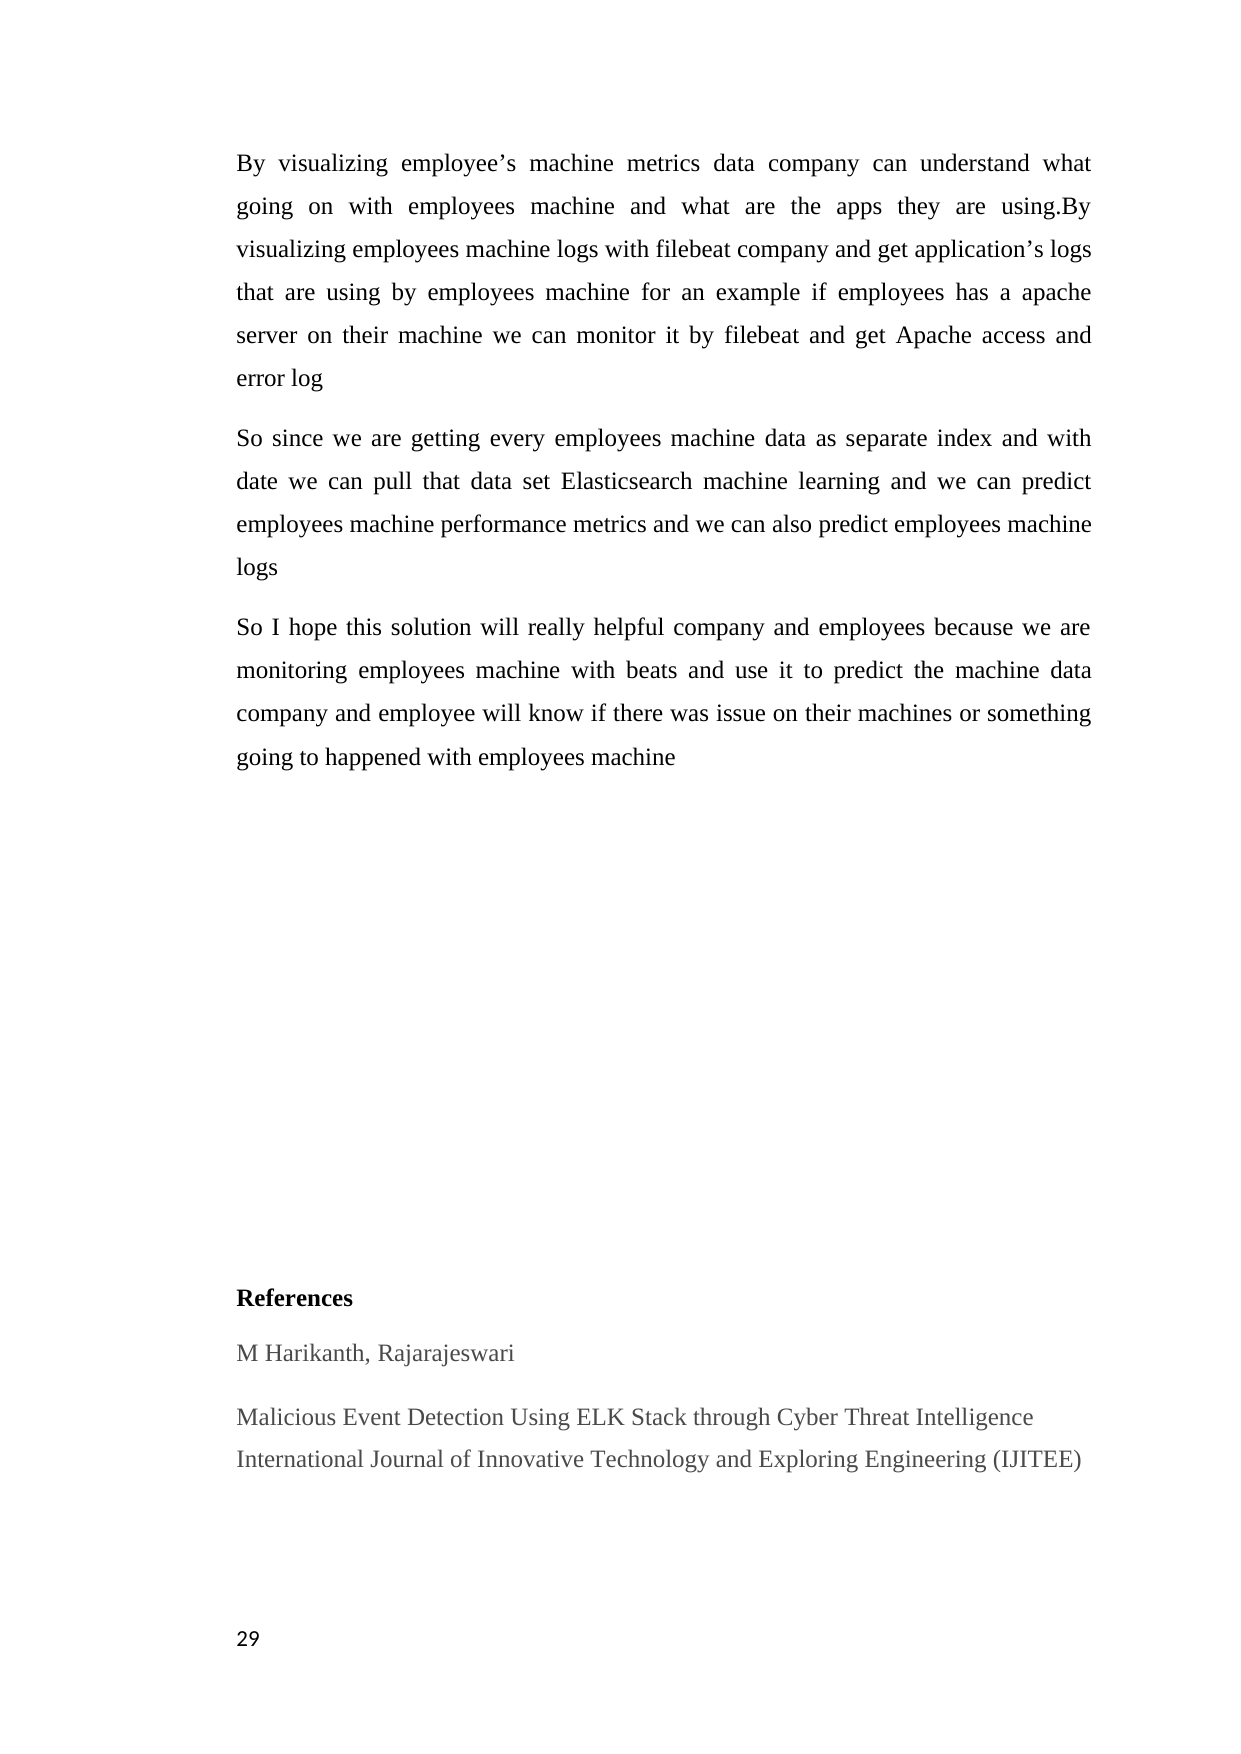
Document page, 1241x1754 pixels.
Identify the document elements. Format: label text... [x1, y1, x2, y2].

text M Harikanth, Rajarajeswari [236, 1338, 1092, 1367]
subtitle Malicious Event Detection Using ELK Stack through Cyber Threat Intelligence [236, 1402, 1092, 1430]
text By visualizing employee’s machine metrics data company can understand what going on with employees machine and what are the apps they are using.By visualizing employees machine logs with filebeat company and get application’s logs that are using by employees machine for an example if employees has a apache server on their machine we can monitor it by filebeat and get Apache access and error log [236, 148, 1092, 392]
text So I hope this solution will really helpful company and employees because we are monitoring employees machine with beats and use it to predict the machine data company and employee will know if there was issue on their machines or something going to happened with employees machine [236, 612, 1092, 770]
text So since we are getting every employees machine data as separate index and with date we can pull that data set Elasticsearch machine learning and we can predict employees machine performance metrics and we can also predict employees machine logs [236, 423, 1092, 581]
text International Journal of Innovative Technology and Exploring Engineering (IJITEE) [236, 1444, 1092, 1472]
subtitle References [236, 1283, 1092, 1312]
